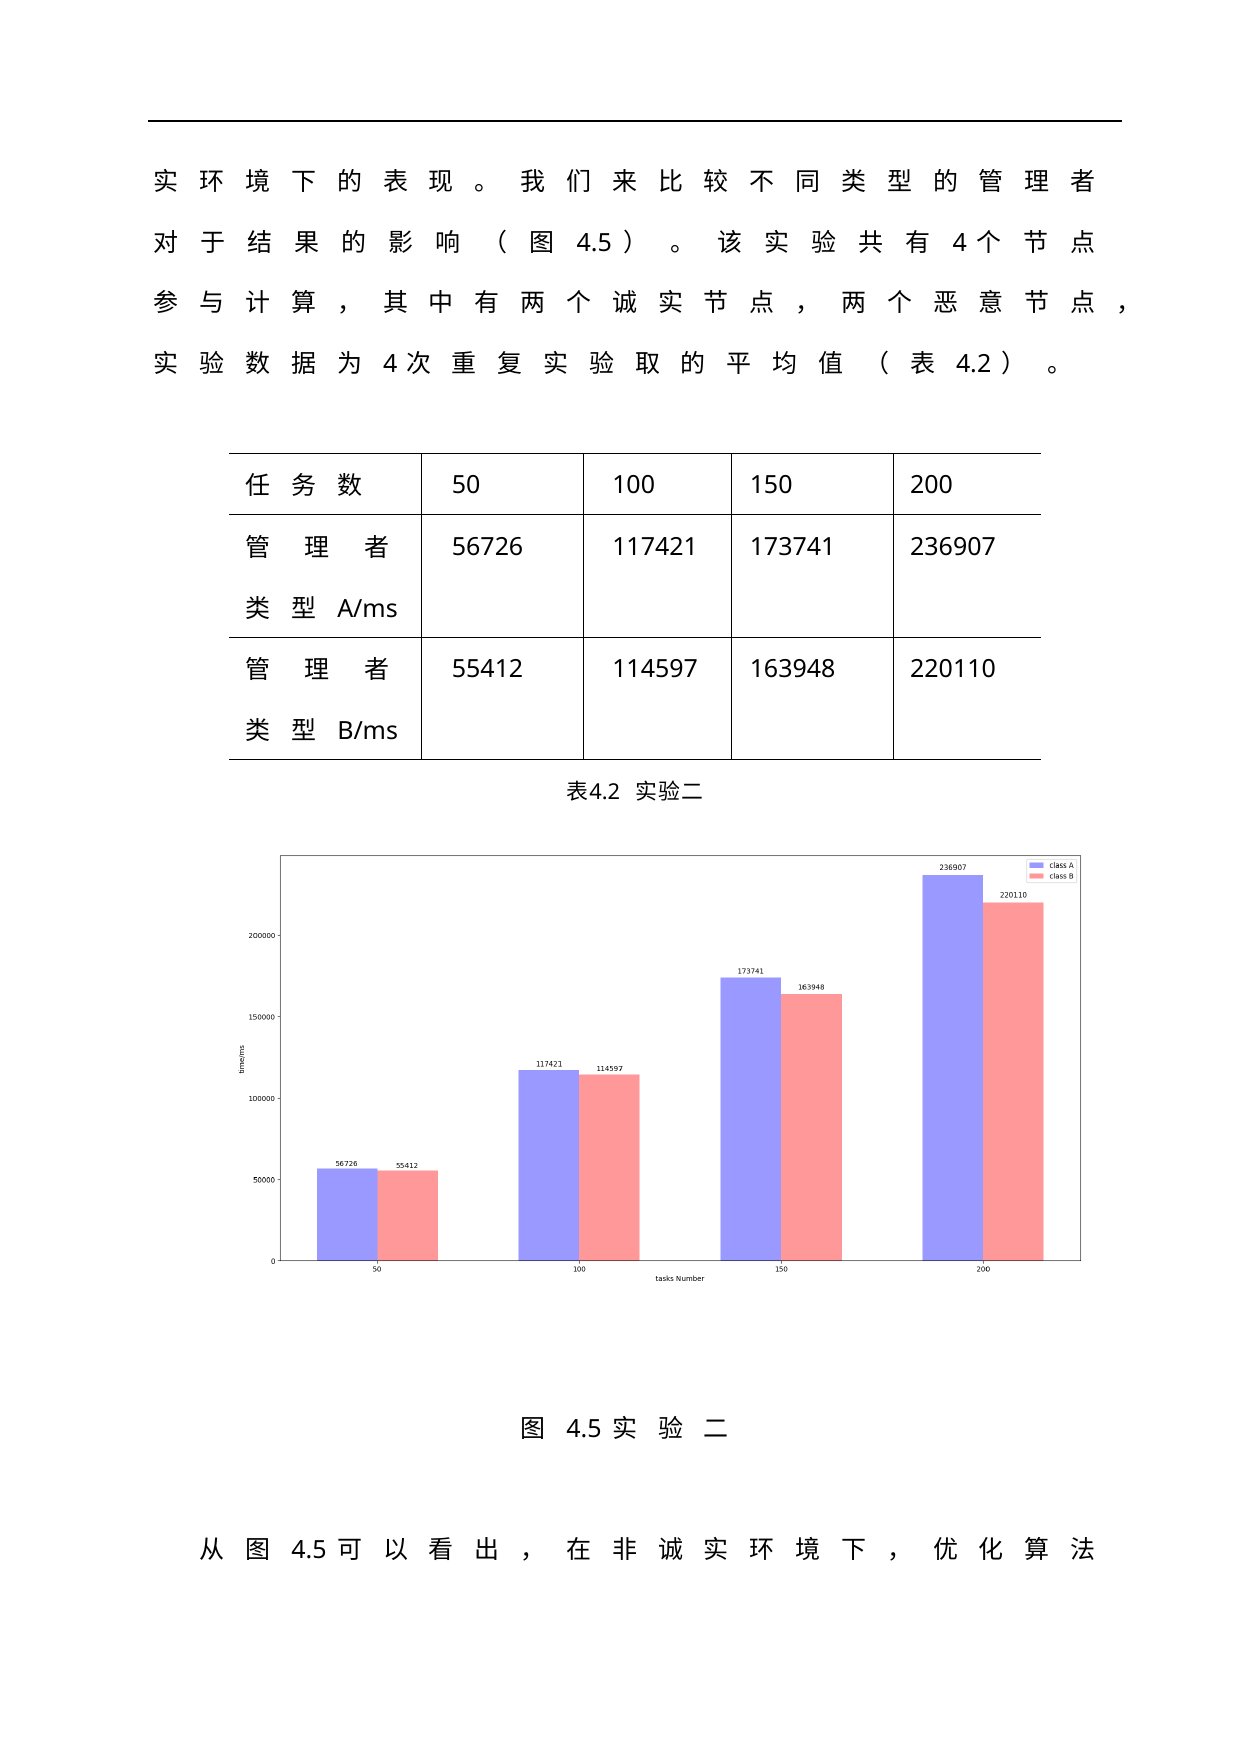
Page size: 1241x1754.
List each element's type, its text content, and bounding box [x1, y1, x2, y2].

table_header 100 [584, 454, 731, 514]
table_cell 56726 [422, 515, 583, 637]
text 表4.2 实验二 [154, 760, 1116, 821]
text 图4.5 实验二 [154, 1396, 1116, 1457]
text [154, 1518, 1116, 1578]
table_header 150 [732, 454, 893, 514]
table_header 任务数 [229, 454, 421, 514]
table_cell 114597 [584, 638, 731, 759]
table_cell 236907 [894, 515, 1041, 637]
table_cell 管理者类型B/ms [229, 638, 421, 759]
table_cell 163948 [732, 638, 893, 759]
table_header 200 [894, 454, 1041, 514]
table_cell 55412 [422, 638, 583, 759]
table_cell 117421 [584, 515, 731, 637]
picture [132, 837, 1108, 1319]
table_header 50 [422, 454, 583, 514]
table_cell 173741 [732, 515, 893, 637]
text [154, 149, 1116, 392]
table_cell 220110 [894, 638, 1041, 759]
table_cell 管理者类型A/ms [229, 515, 421, 637]
